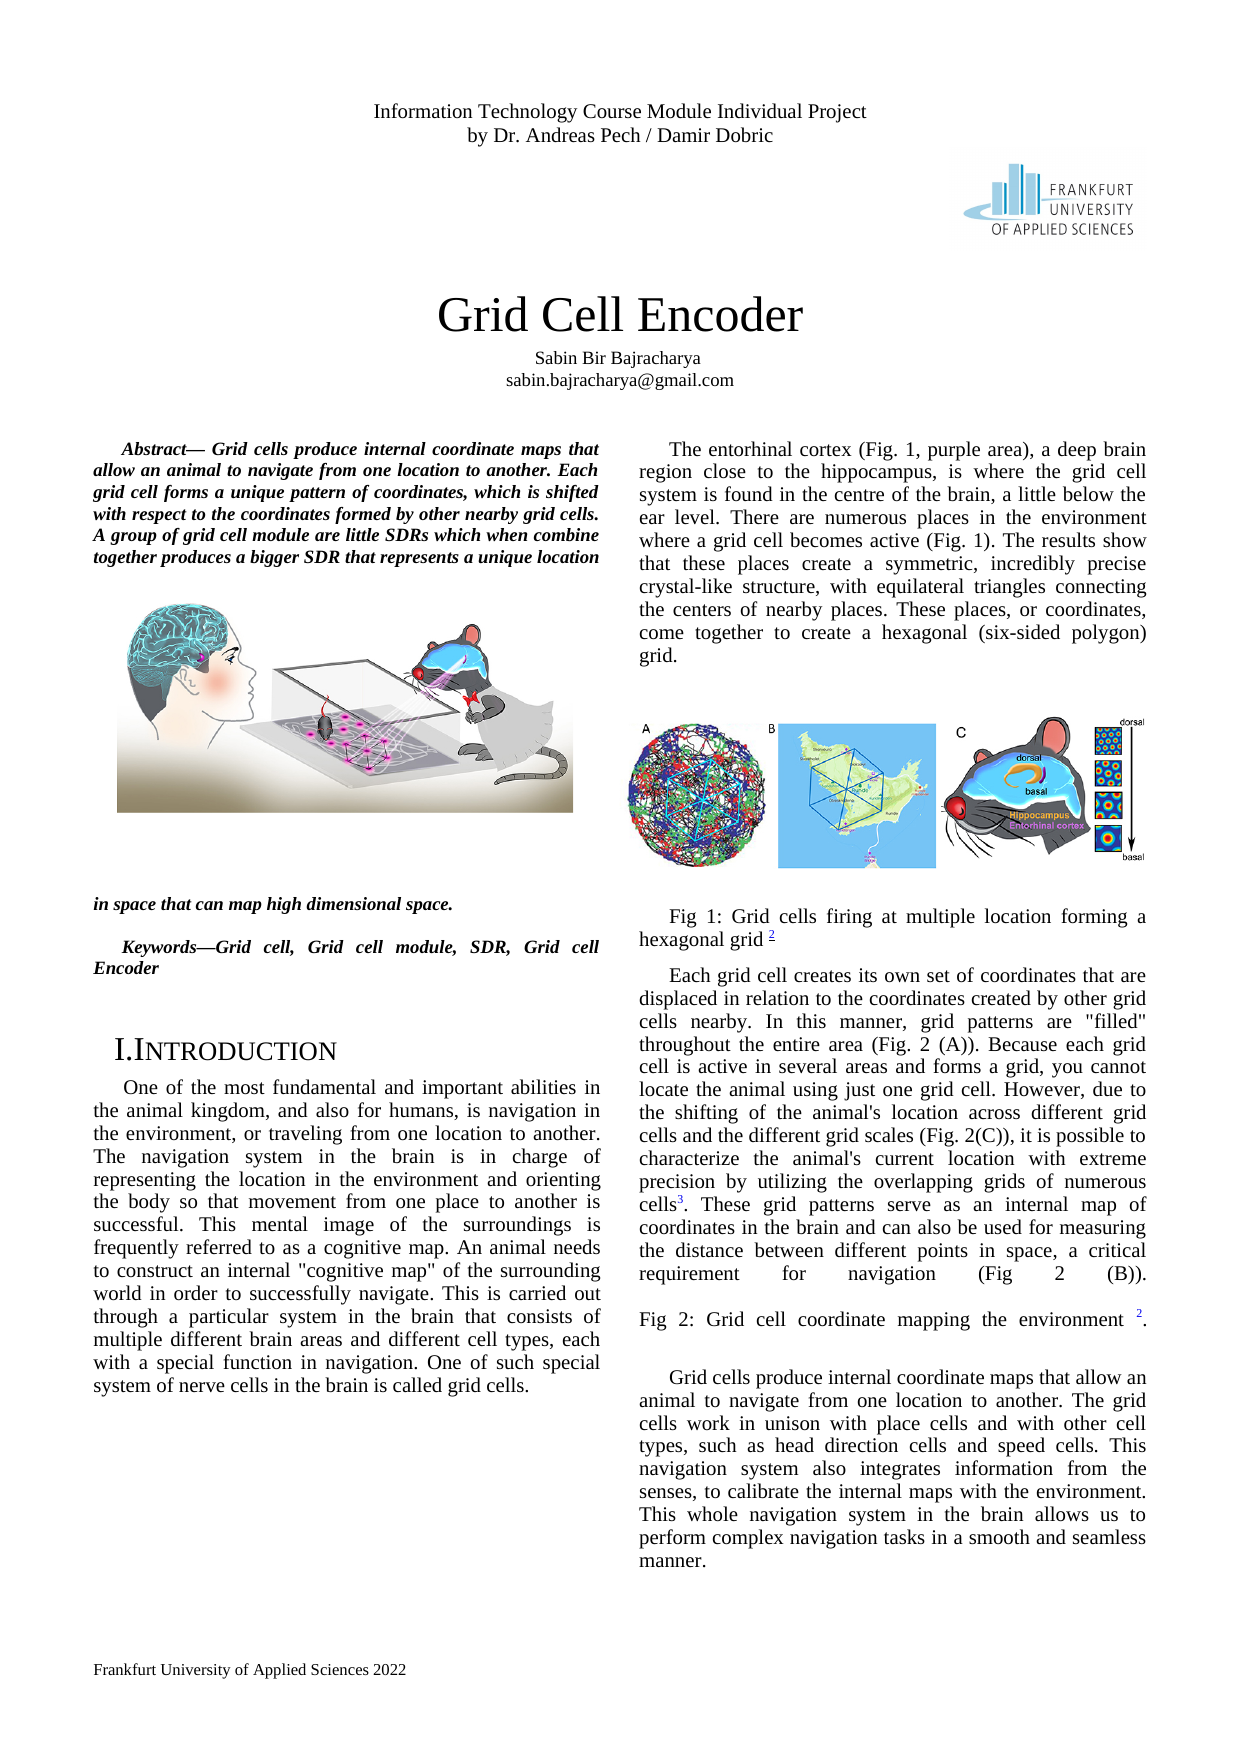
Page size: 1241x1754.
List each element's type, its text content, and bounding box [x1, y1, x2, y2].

picture [117, 603, 574, 813]
text Keywords—Grid cell, Grid cell module, SDR, Grid cell Encoder [93, 936, 601, 979]
picture [618, 716, 1146, 869]
subtitle Introduction [114, 1029, 601, 1068]
title Grid Cell Encoder [93, 285, 1147, 342]
text One of the most fundamental and important abilities in the animal kingdom, and also for humans, is navigation in the environment, or traveling from one location to another. The navigation system in the brain is in charge of representing the location in the environment and orienting the body so that movement from one place to another is successful. This mental image of the surroundings is frequently referred to as a cognitive map. An animal needs to construct an internal "cognitive map" of the surrounding world in order to successfully navigate. This is carried out through a particular system in the brain that consists of multiple different brain areas and different cell types, each with a special function in navigation. One of such special system of nerve cells in the brain is called grid cells. [93, 1076, 601, 1397]
text Grid cells produce internal coordinate maps that allow an animal to navigate from one location to another. The grid cells work in unison with place cells and with other cell types, such as head direction cells and speed cells. This navigation system also integrates information from the senses, to calibrate the internal maps with the environment. This whole navigation system in the brain allows us to perform complex navigation tasks in a smooth and seamless manner. [639, 1366, 1147, 1572]
text The entorhinal cortex (Fig. 1, purple area), a deep brain region close to the hippocampus, is where the grid cell system is found in the centre of the brain, a little below the ear level. There are numerous places in the environment where a grid cell becomes active (Fig. 1). The results show that these places create a symmetric, incredibly precise crystal-like structure, with equilateral triangles connecting the centers of nearby places. These places, or coordinates, come together to create a hexagonal (six-sided polygon) grid. [639, 438, 1147, 667]
text Each grid cell creates its own set of coordinates that are displaced in relation to the coordinates created by other grid cells nearby. In this manner, grid patterns are "filled" throughout the entire area (Fig. 2 (A)). Because each grid cell is active in several areas and forms a grid, you cannot locate the animal using just one grid cell. However, due to the shifting of the animal's location across different grid cells and the different grid scales (Fig. 2(C)), it is possible to characterize the animal's current location with extreme precision by utilizing the overlapping grids of numerous cells3. These grid patterns serve as an internal map of coordinates in the brain and can also be used for measuring the distance between different points in space, a critical requirement for navigation (Fig 2 (B)). Fig 2: Grid cell coordinate mapping the environment 2. [639, 964, 1147, 1353]
picture [948, 147, 1148, 251]
text Sabin Bir Bajracharya sabin.bajracharya@gmail.com [93, 353, 1147, 391]
